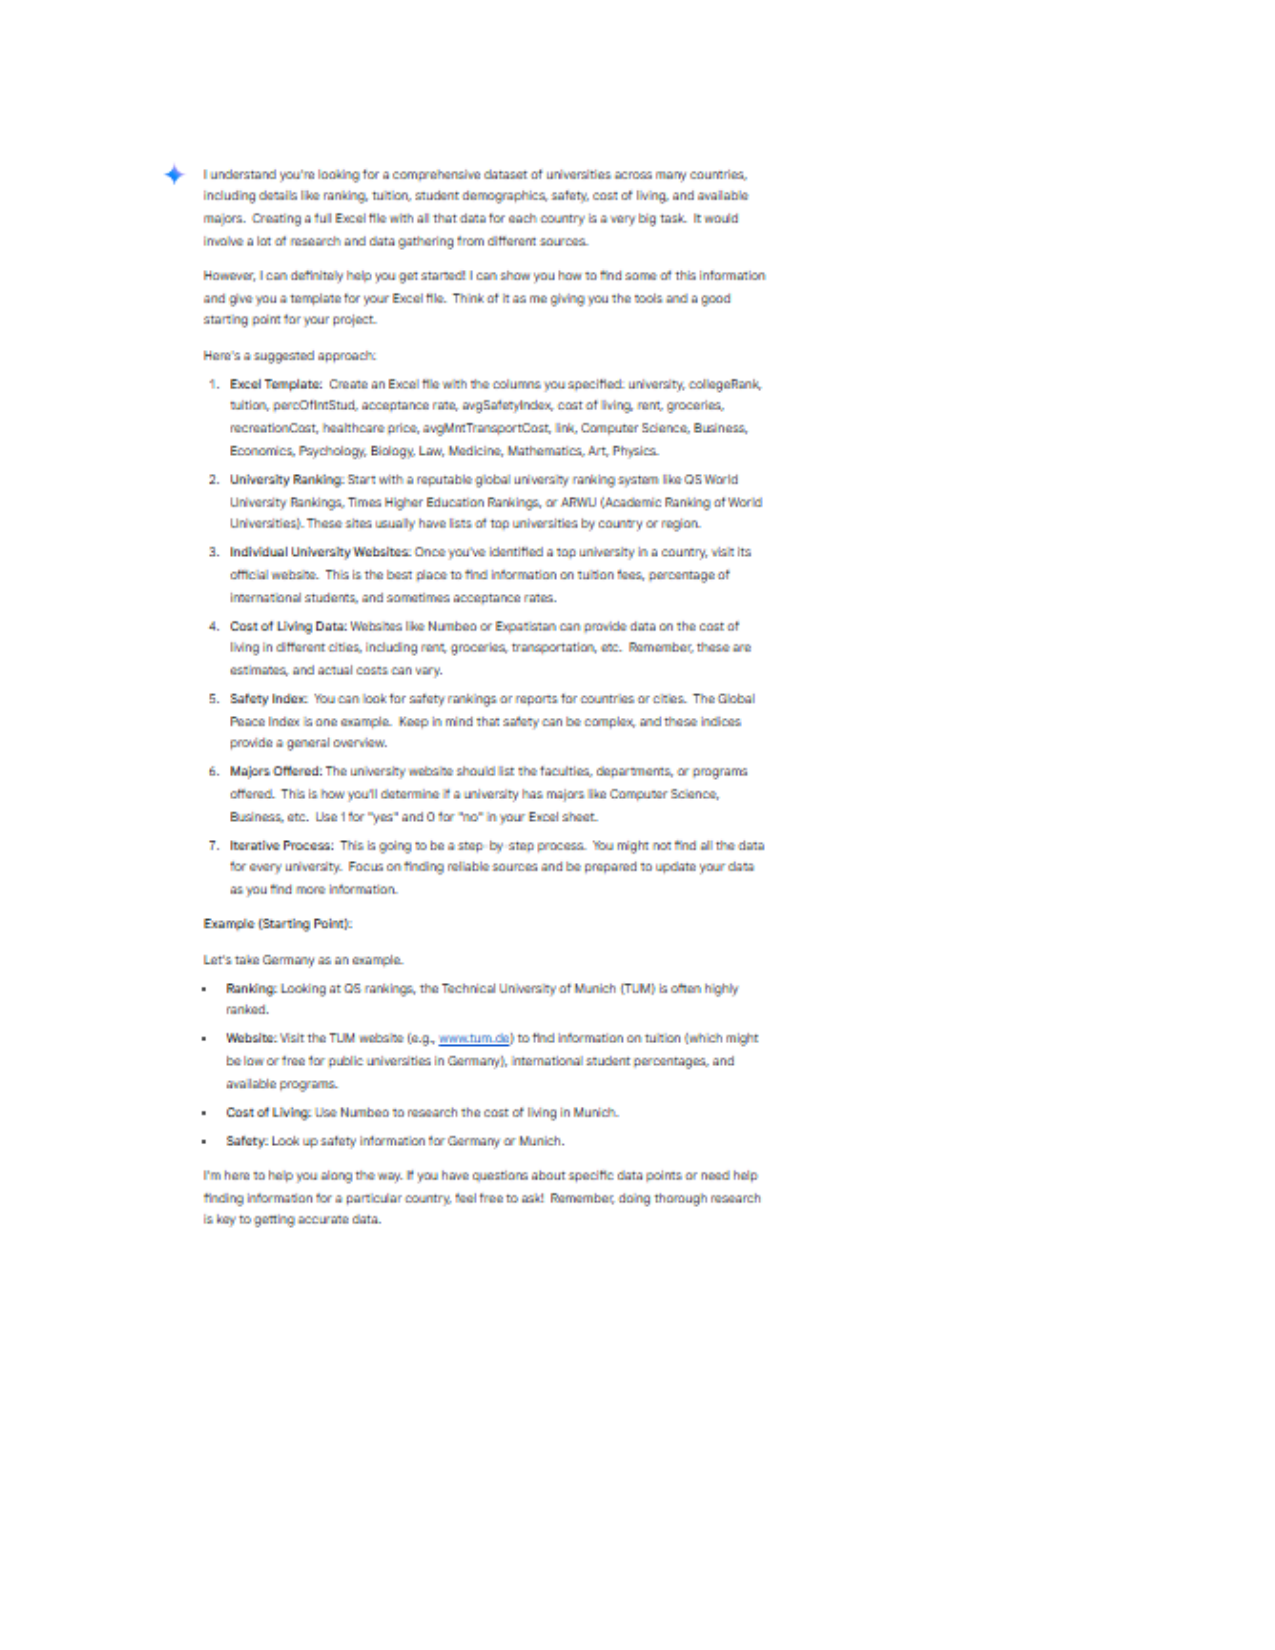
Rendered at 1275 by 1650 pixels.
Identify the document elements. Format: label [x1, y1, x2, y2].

picture [147, 147, 864, 1247]
